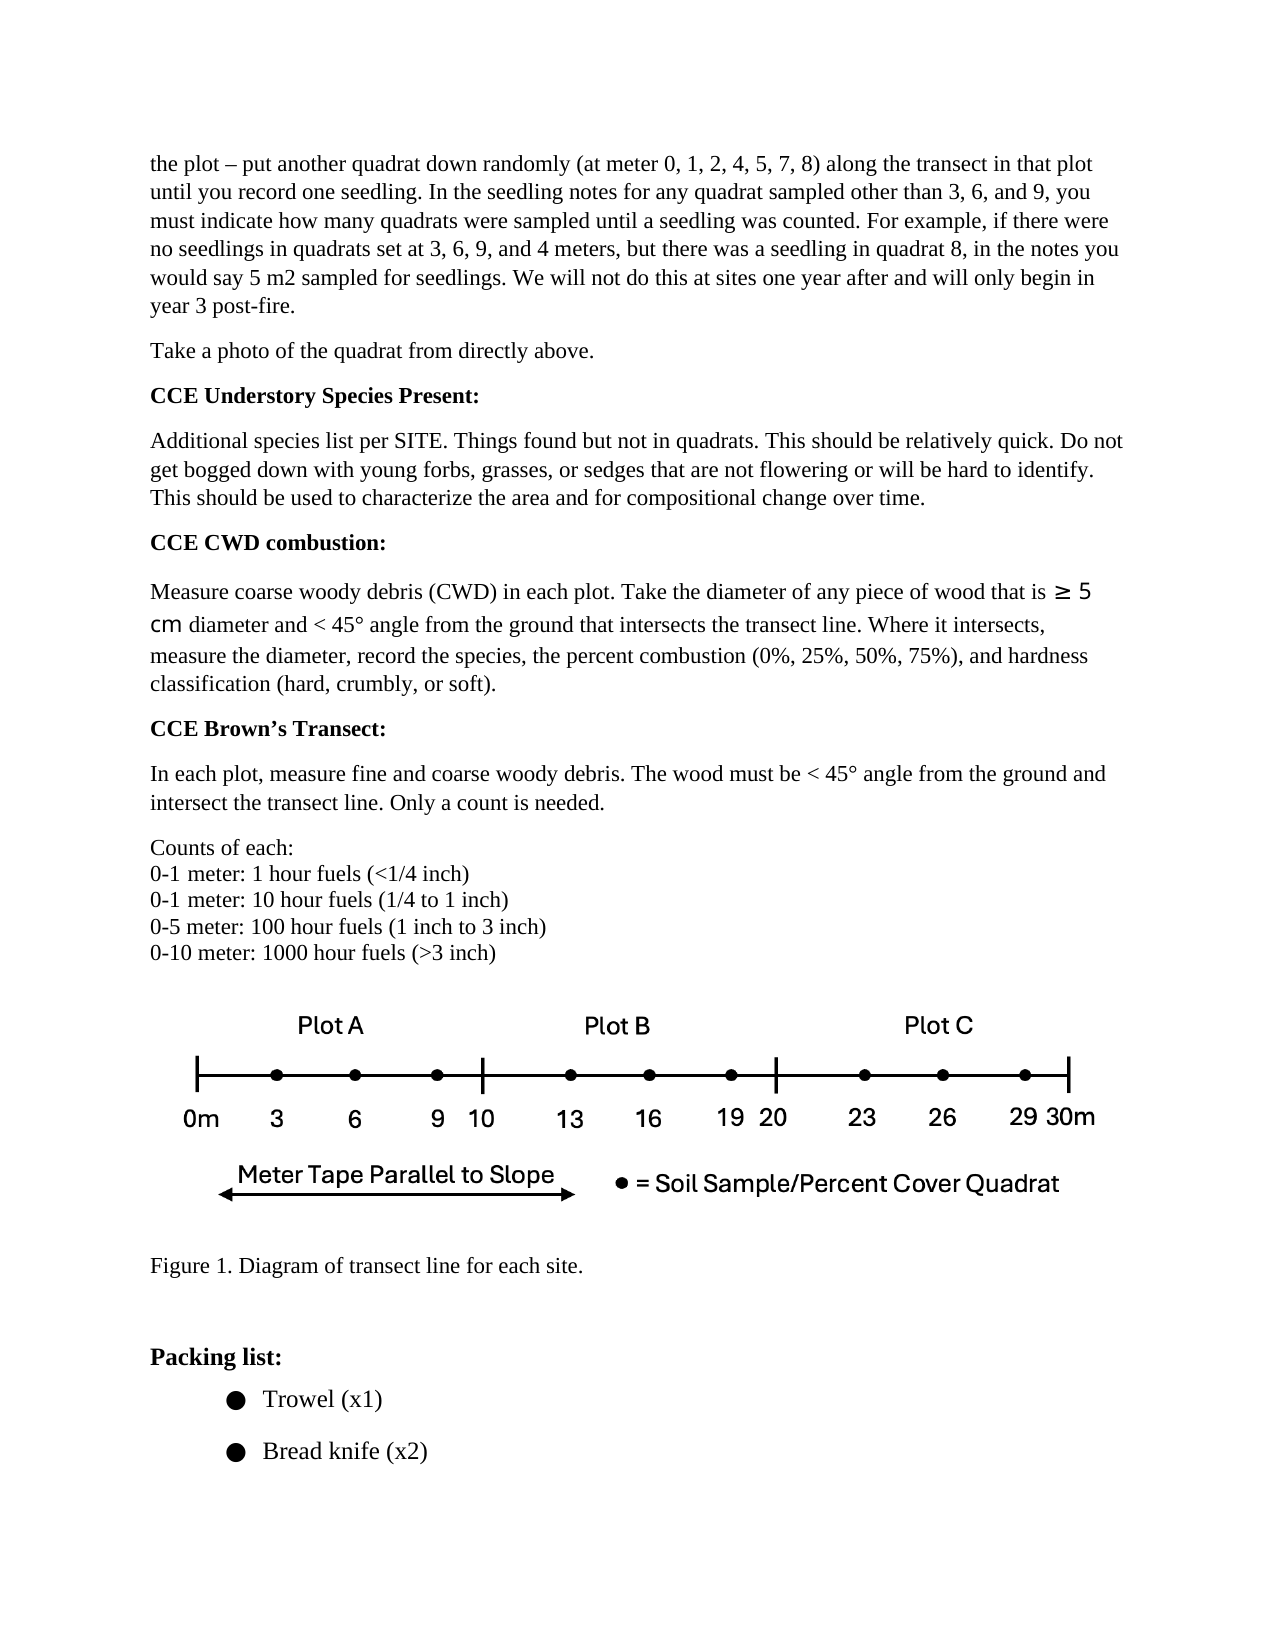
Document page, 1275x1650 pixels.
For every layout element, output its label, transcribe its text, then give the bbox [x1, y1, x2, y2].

text Additional species list per SITE. Things found but not in quadrats. This should be relatively quick. Do not get bogged down with young forbs, grasses, or sedges that are not flowering or will be hard to identify. This should be used to characterize the area and for compositional change over time. [150, 427, 1125, 511]
text CCE CWD combustion: [150, 529, 1125, 556]
text Take a photo of the quadrat from directly above. [150, 337, 1125, 364]
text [150, 150, 1125, 318]
list meter: 10 hour fuels (1/4 to 1 inch) [150, 887, 1125, 913]
text Figure 1. Diagram of transect line for each site. [150, 1252, 1125, 1278]
text Measure coarse woody debris (CWD) in each plot. Take the diameter of any piece of wood that is diameter and < 45° angle from the ground that intersects the transect line. Where it intersects, measure the diameter, record the species, the percent combustion (0%, 25%, 50%, 75%), and hardness classification (hard, crumbly, or soft). [150, 574, 1125, 696]
text Packing list: [150, 1342, 1125, 1371]
list meter: 1 hour fuels (<1/4 inch) [150, 860, 1125, 887]
text 0-10 meter: 1000 hour fuels (>3 inch) [150, 939, 1125, 966]
picture [150, 992, 1125, 1233]
text 0-5 meter: 100 hour fuels (1 inch to 3 inch) [150, 913, 1125, 939]
text CCE Understory Species Present: [150, 382, 1125, 409]
list Trowel (x1) [225, 1371, 1125, 1422]
text Counts of each: [150, 834, 1125, 860]
text CCE Brown’s Transect: [150, 715, 1125, 742]
list Bread knife (x2) [225, 1422, 1125, 1473]
text In each plot, measure fine and coarse woody debris. The wood must be < 45° angle from the ground and intersect the transect line. Only a count is needed. [150, 760, 1125, 815]
